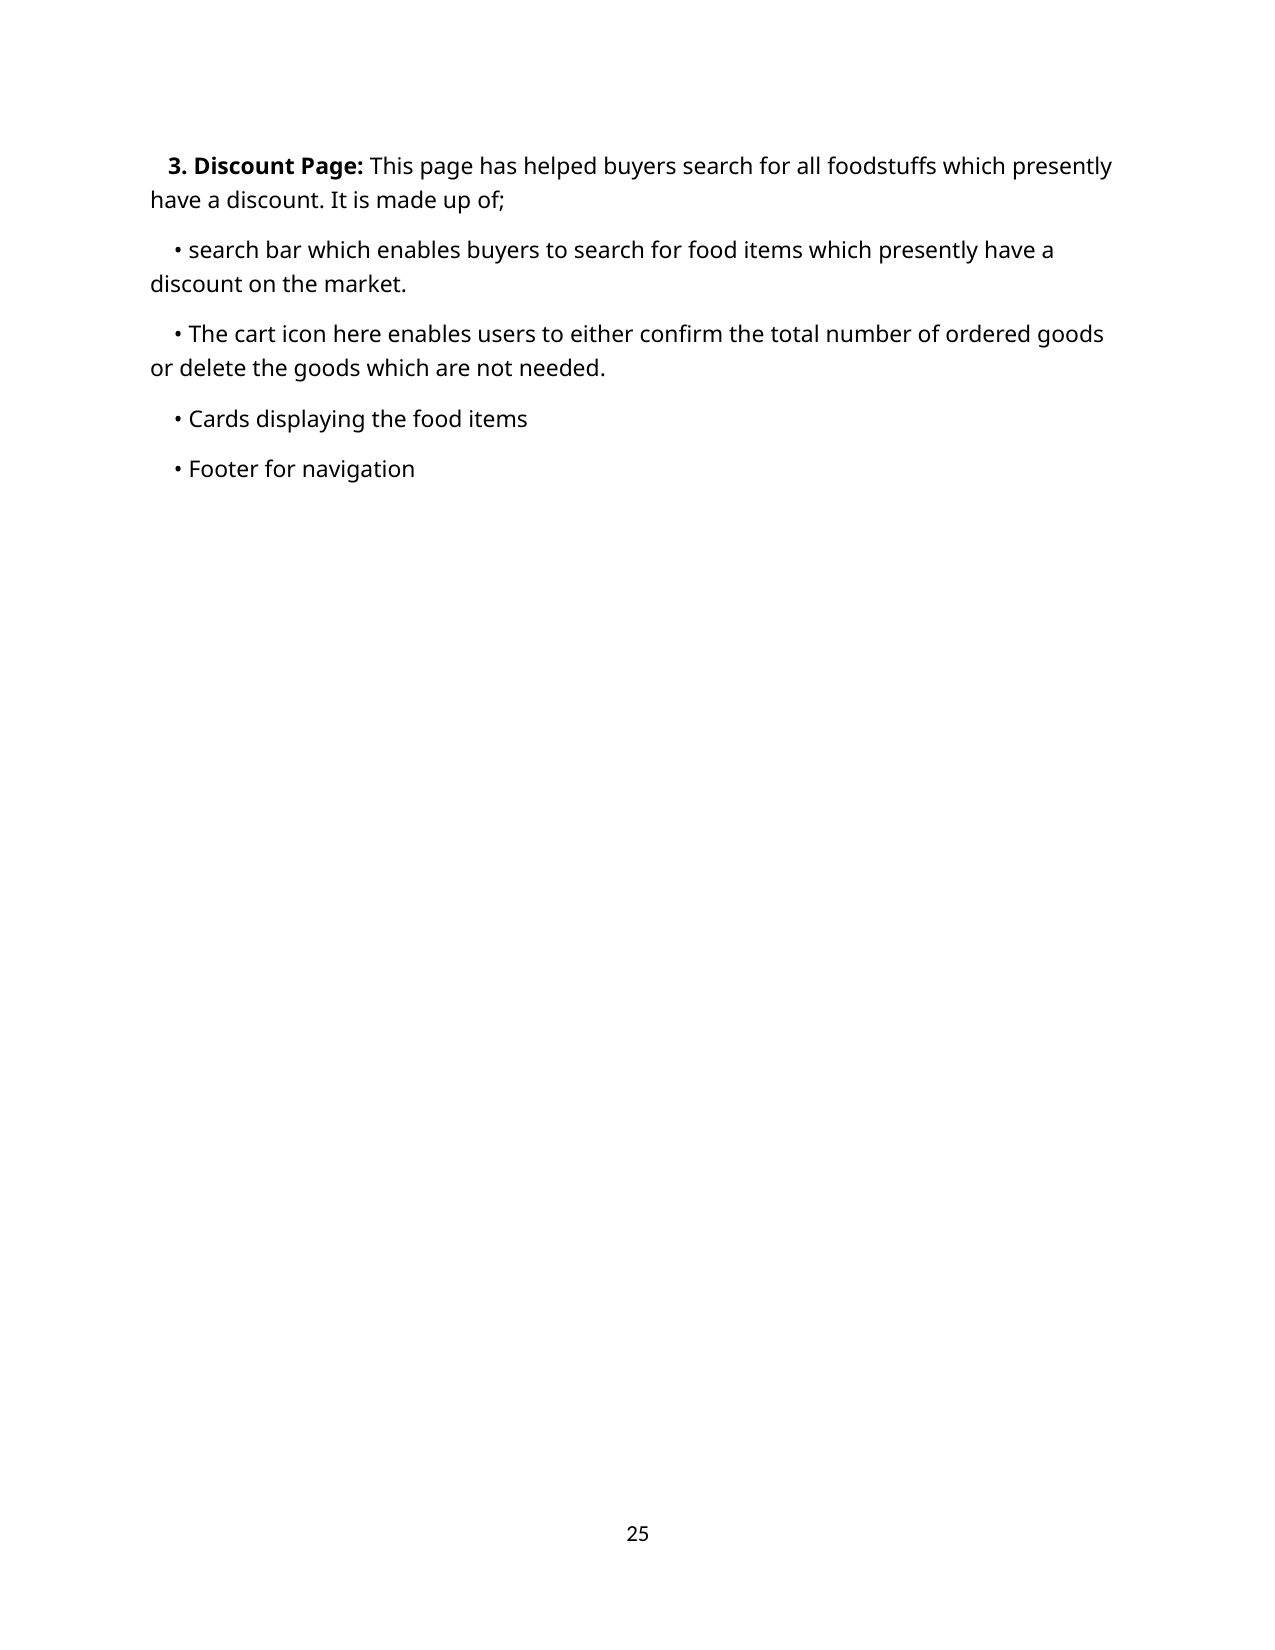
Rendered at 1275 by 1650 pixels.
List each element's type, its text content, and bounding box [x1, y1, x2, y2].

text 3. Discount Page: This page has helped buyers search for all foodstuffs which presently have a discount. It is made up of; [150, 150, 1125, 215]
text • Footer for navigation [150, 453, 1125, 484]
text • The cart icon here enables users to either confirm the total number of ordered goods or delete the goods which are not needed. [150, 318, 1125, 383]
text • search bar which enables buyers to search for food items which presently have a discount on the market. [150, 234, 1125, 299]
text • Cards displaying the food items [150, 402, 1125, 434]
